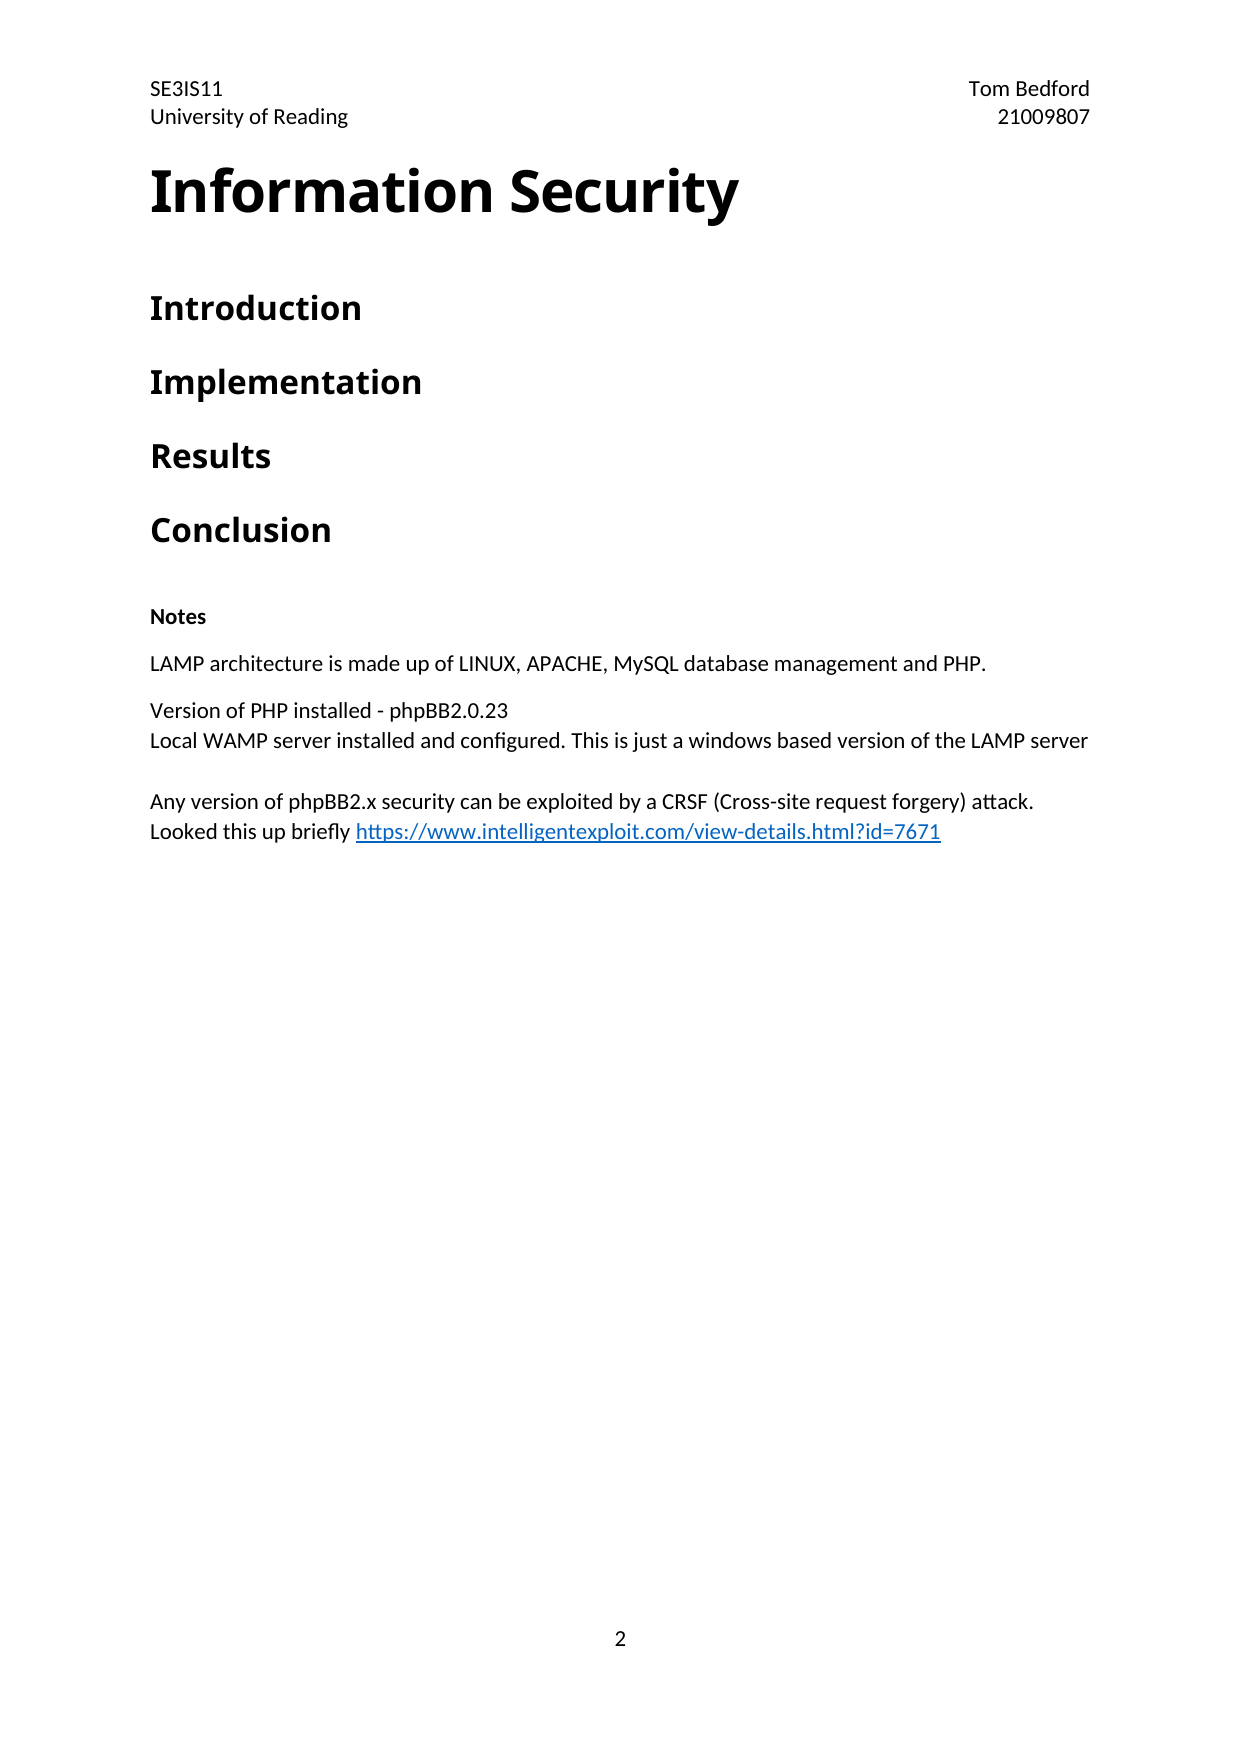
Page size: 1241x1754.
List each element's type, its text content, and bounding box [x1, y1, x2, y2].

subtitle Implementation [150, 359, 1090, 404]
subtitle Introduction [150, 285, 1090, 330]
subtitle Conclusion [150, 507, 1090, 552]
text Local WAMP server installed and configured. This is just a windows based version of the LAMP server [150, 726, 1090, 754]
title Information Security [150, 150, 1090, 229]
text LAMP architecture is made up of LINUX, APACHE, MySQL database management and PHP. [150, 649, 1090, 677]
subtitle Results [150, 433, 1090, 478]
text Version of PHP installed - phpBB2.0.23 [150, 696, 1090, 724]
text Any version of phpBB2.x security can be exploited by a CRSF (Cross-site request forgery) attack. Looked this up briefly https://www.intelligentexploit.com/view-details.html?id=7671 [150, 787, 1090, 845]
text Notes [150, 602, 1090, 630]
